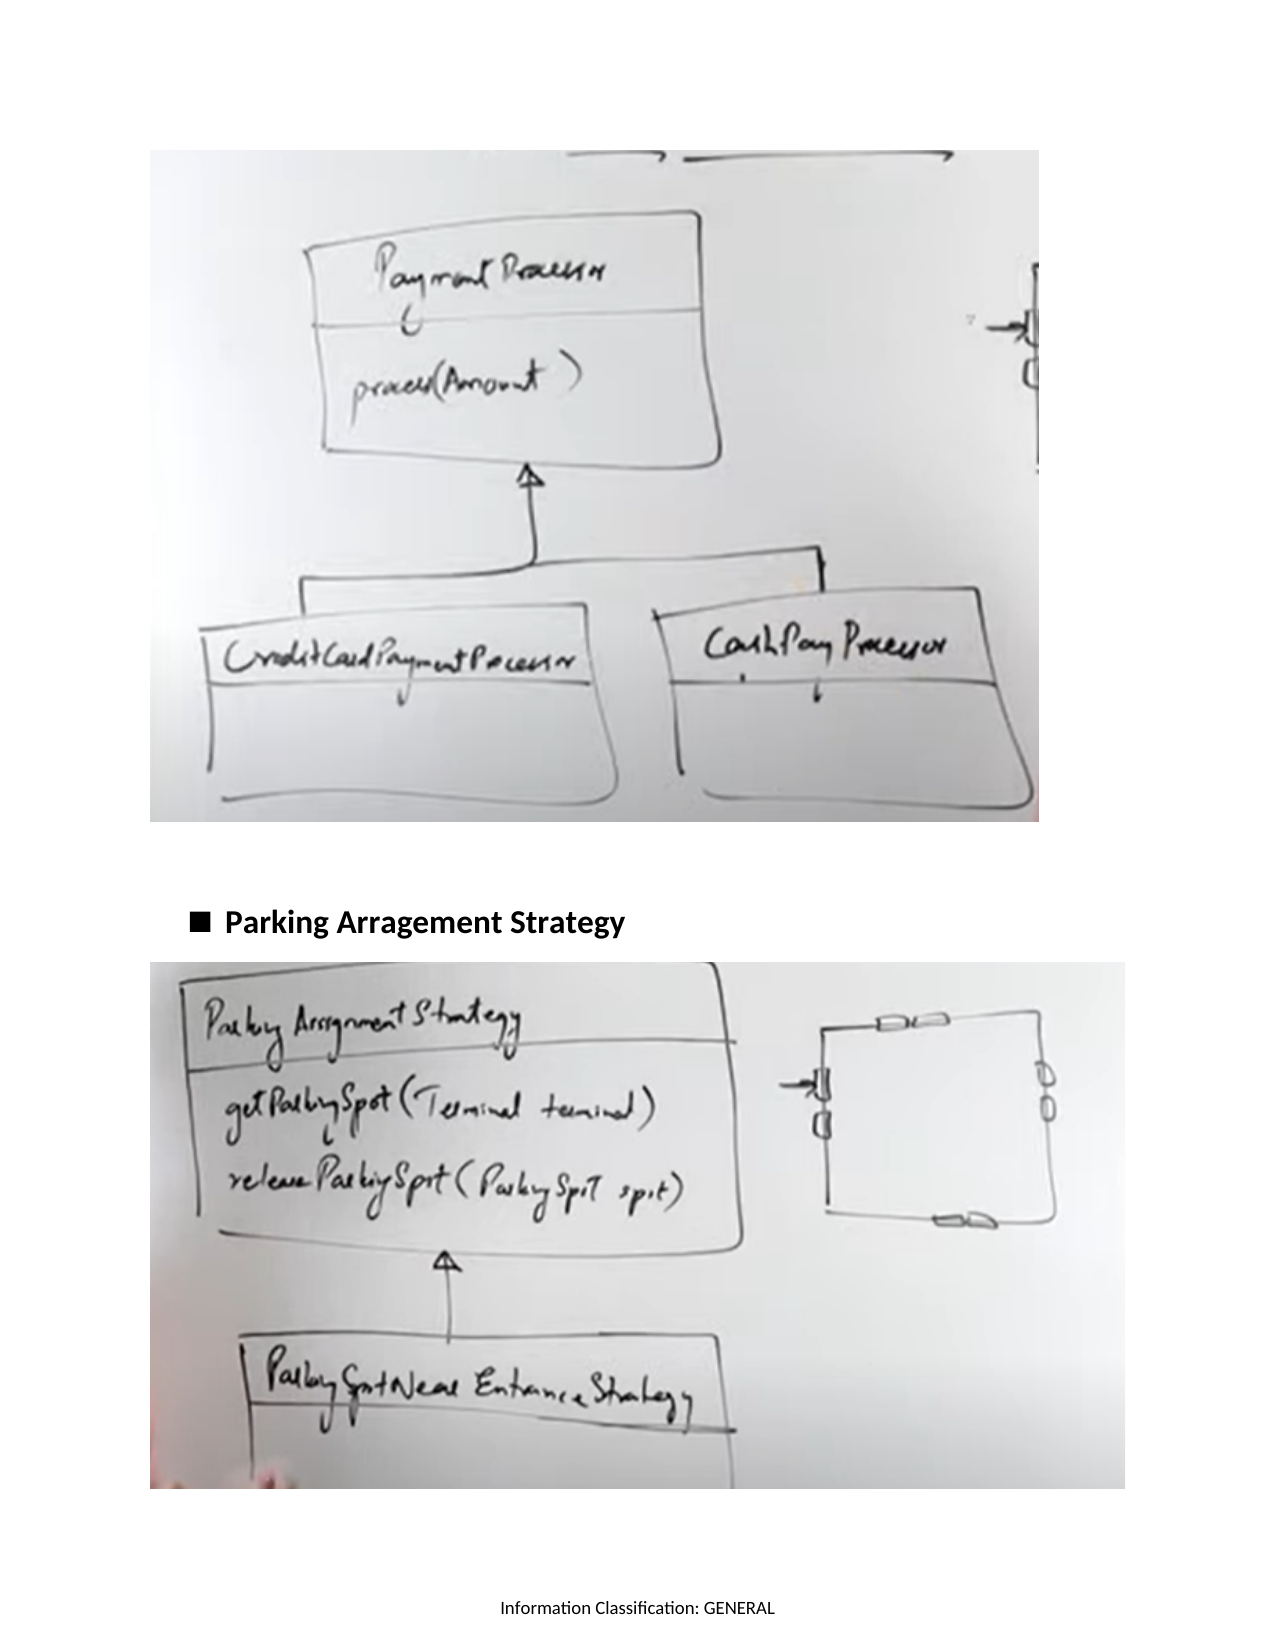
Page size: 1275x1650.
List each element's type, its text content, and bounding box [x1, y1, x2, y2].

list Parking Arragement Strategy [187, 901, 1125, 942]
picture [150, 150, 1039, 822]
picture [150, 962, 1125, 1489]
